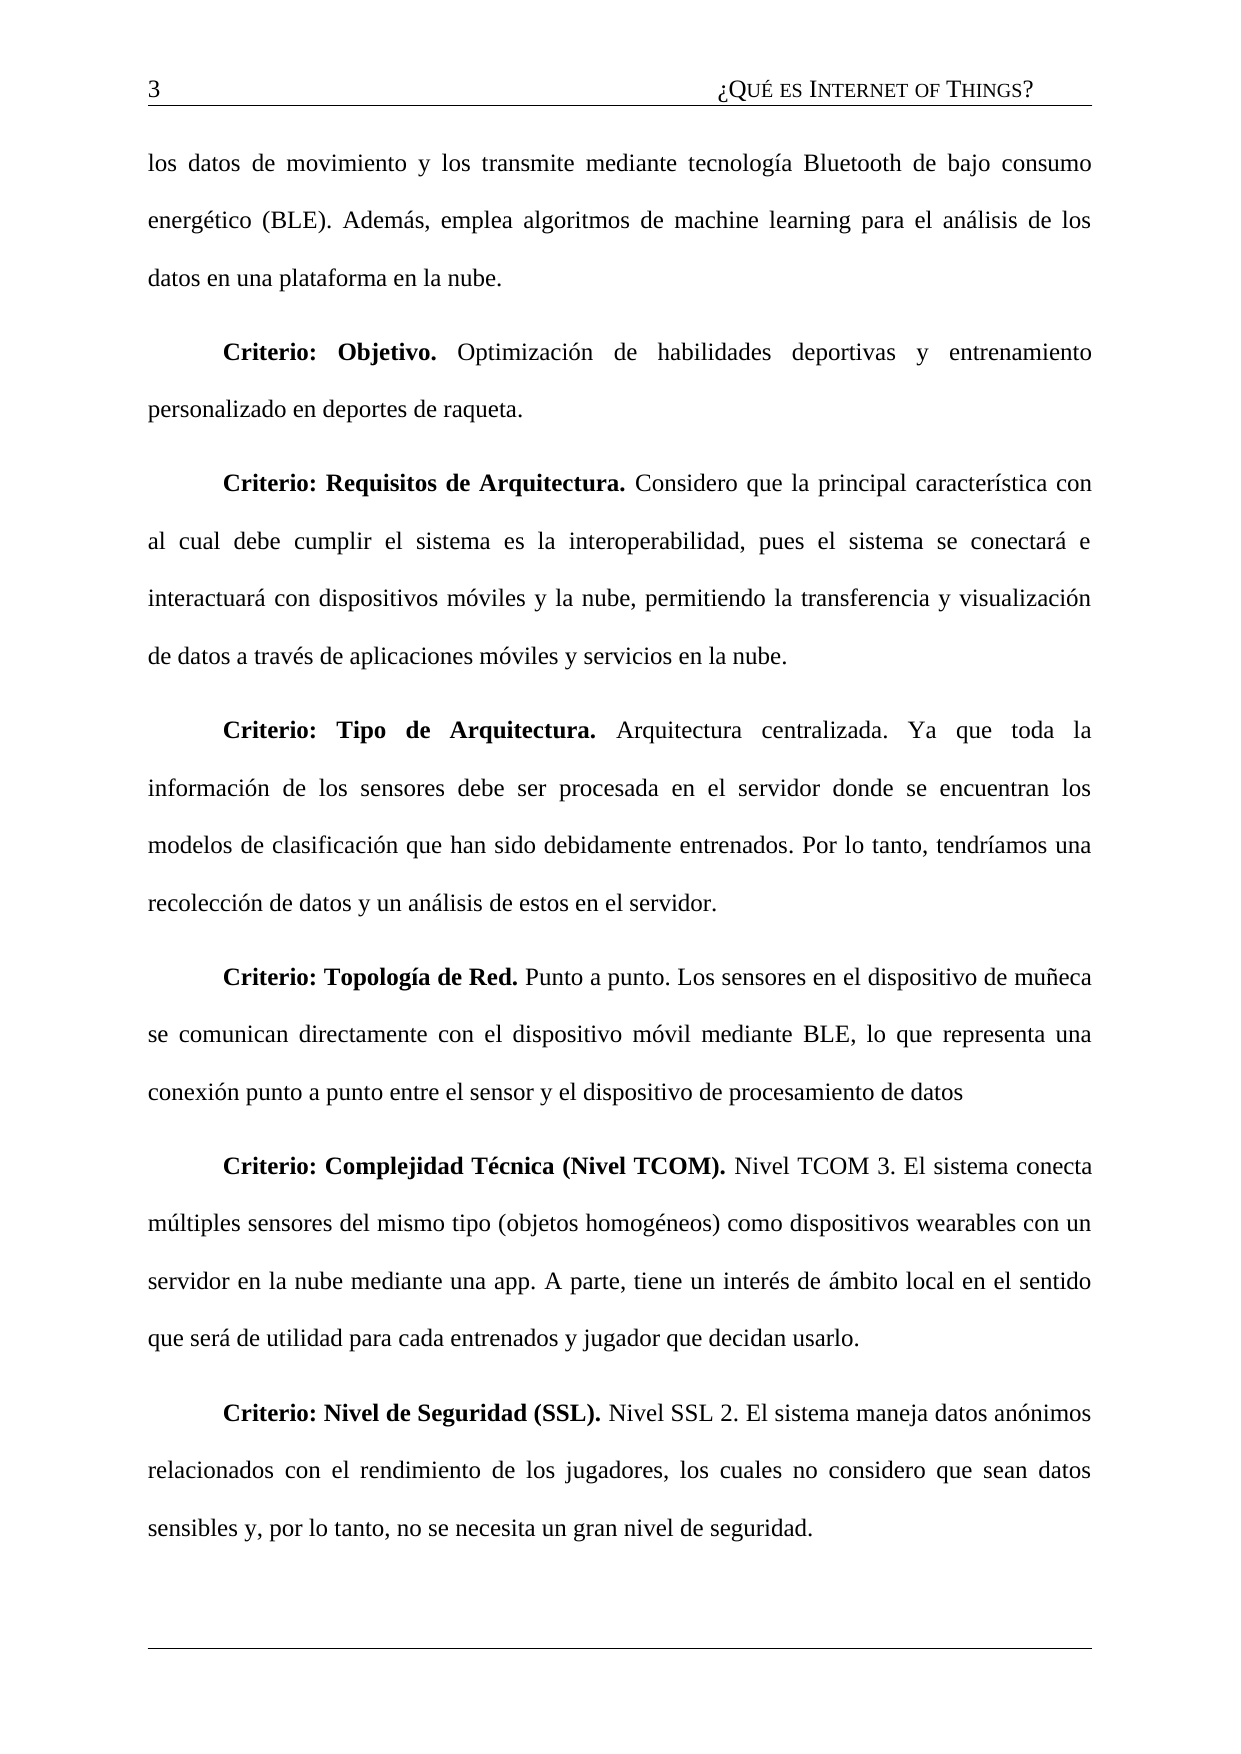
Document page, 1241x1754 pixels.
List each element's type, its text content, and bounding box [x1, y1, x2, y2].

text Criterio: Complejidad Técnica (Nivel TCOM). Nivel TCOM 3. El sistema conecta múltiples sensores del mismo tipo (objetos homogéneos) como dispositivos wearables con un servidor en la nube mediante una app. A parte, tiene un interés de ámbito local en el sentido que será de utilidad para cada entrenados y jugador que decidan usarlo. [148, 1151, 1092, 1352]
text Criterio: Requisitos de Arquitectura. Considero que la principal característica con al cual debe cumplir el sistema es la interoperabilidad, pues el sistema se conectará e interactuará con dispositivos móviles y la nube, permitiendo la transferencia y visualización de datos a través de aplicaciones móviles y servicios en la nube. [148, 468, 1092, 670]
text Criterio: Objetivo. Optimización de habilidades deportivas y entrenamiento personalizado en deportes de raqueta. [148, 337, 1092, 423]
text Criterio: Tipo de Arquitectura. Arquitectura centralizada. Ya que toda la información de los sensores debe ser procesada en el servidor donde se encuentran los modelos de clasificación que han sido debidamente entrenados. Por lo tanto, tendríamos una recolección de datos y un análisis de estos en el servidor. [148, 715, 1092, 916]
text Criterio: Nivel de Seguridad (SSL). Nivel SSL 2. El sistema maneja datos anónimos relacionados con el rendimiento de los jugadores, los cuales no considero que sean datos sensibles y, por lo tanto, no se necesita un gran nivel de seguridad. [148, 1398, 1092, 1541]
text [148, 148, 1092, 291]
text Criterio: Topología de Red. Punto a punto. Los sensores en el dispositivo de muñeca se comunican directamente con el dispositivo móvil mediante BLE, lo que representa una conexión punto a punto entre el sensor y el dispositivo de procesamiento de datos [148, 962, 1092, 1106]
